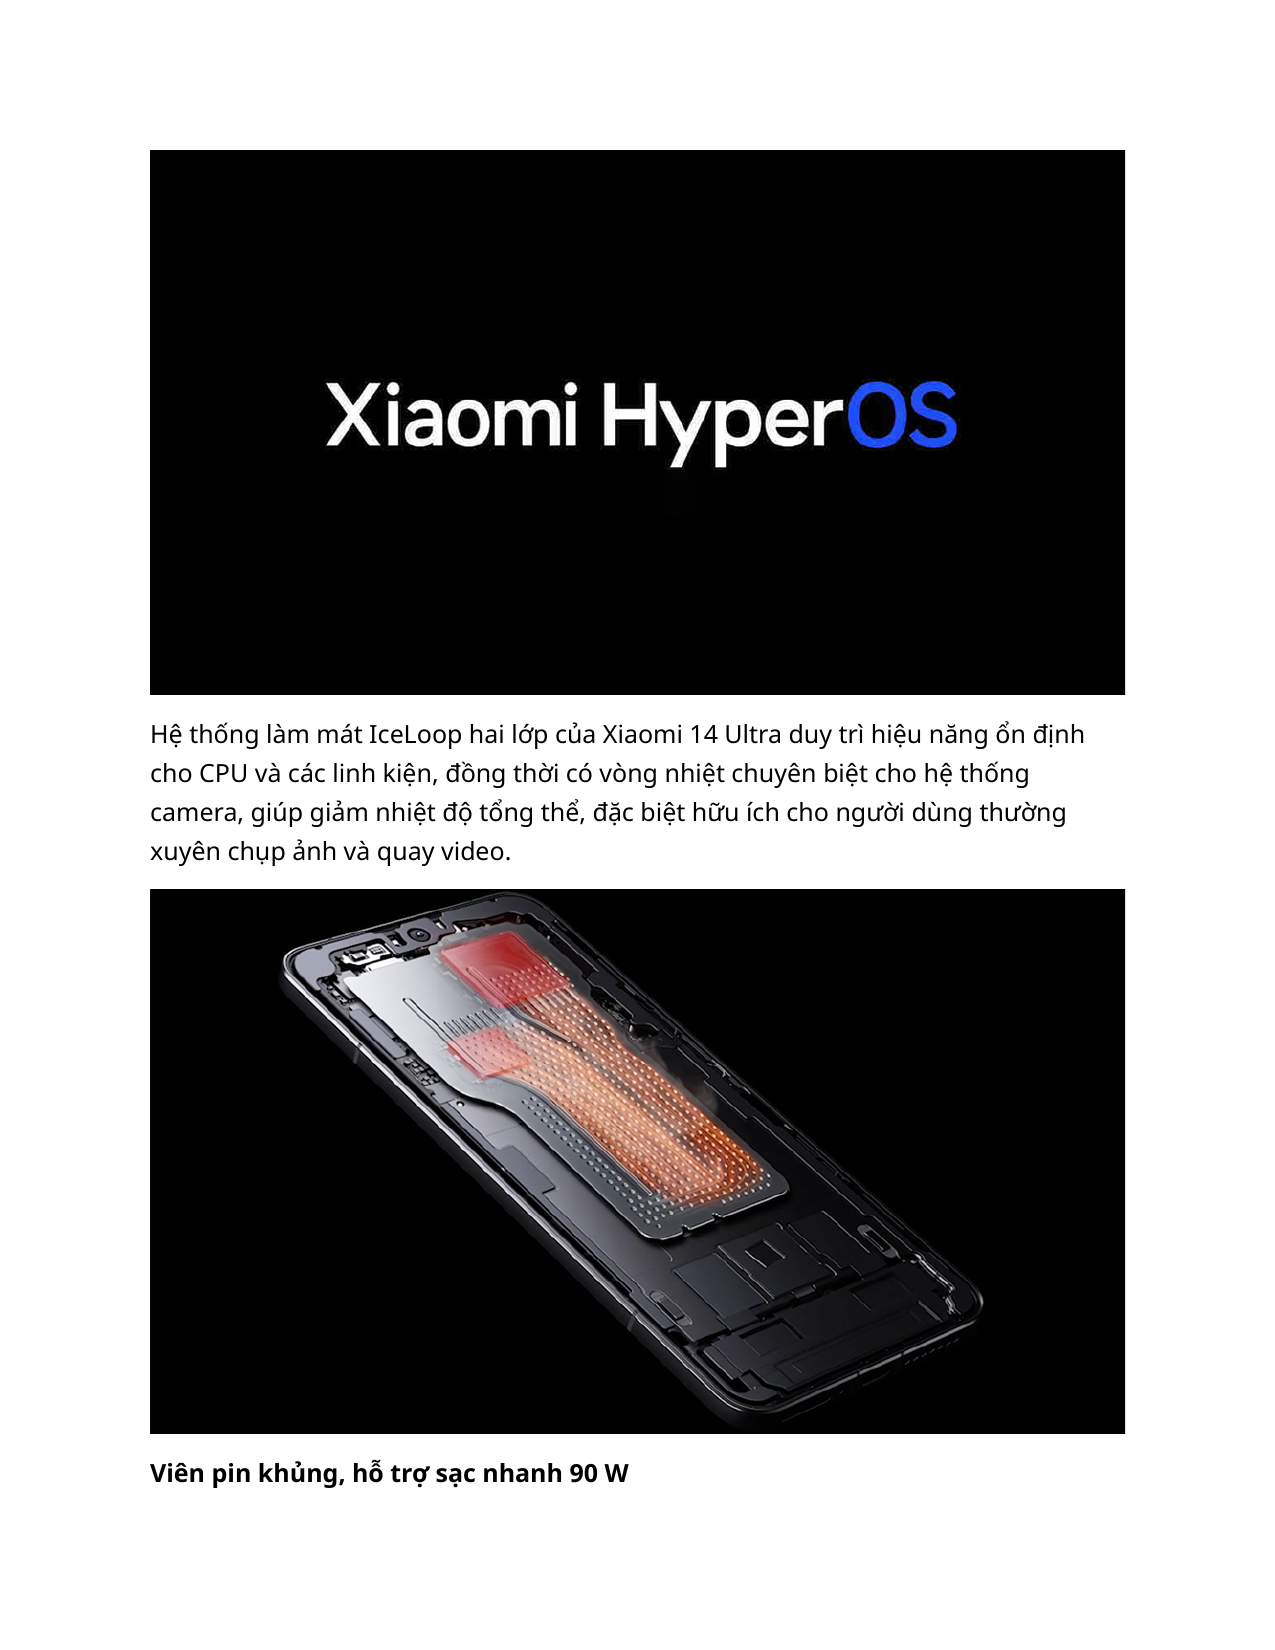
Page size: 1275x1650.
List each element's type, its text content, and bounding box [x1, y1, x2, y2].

picture [150, 889, 1125, 1434]
text Viên pin khủng, hỗ trợ sạc nhanh 90 W [150, 1456, 1125, 1490]
text Hệ thống làm mát IceLoop hai lớp của Xiaomi 14 Ultra duy trì hiệu năng ổn định cho CPU và các linh kiện, đồng thời có vòng nhiệt chuyên biệt cho hệ thống camera, giúp giảm nhiệt độ tổng thể, đặc biệt hữu ích cho người dùng thường xuyên chụp ảnh và quay video. [150, 716, 1125, 868]
picture [150, 150, 1125, 695]
